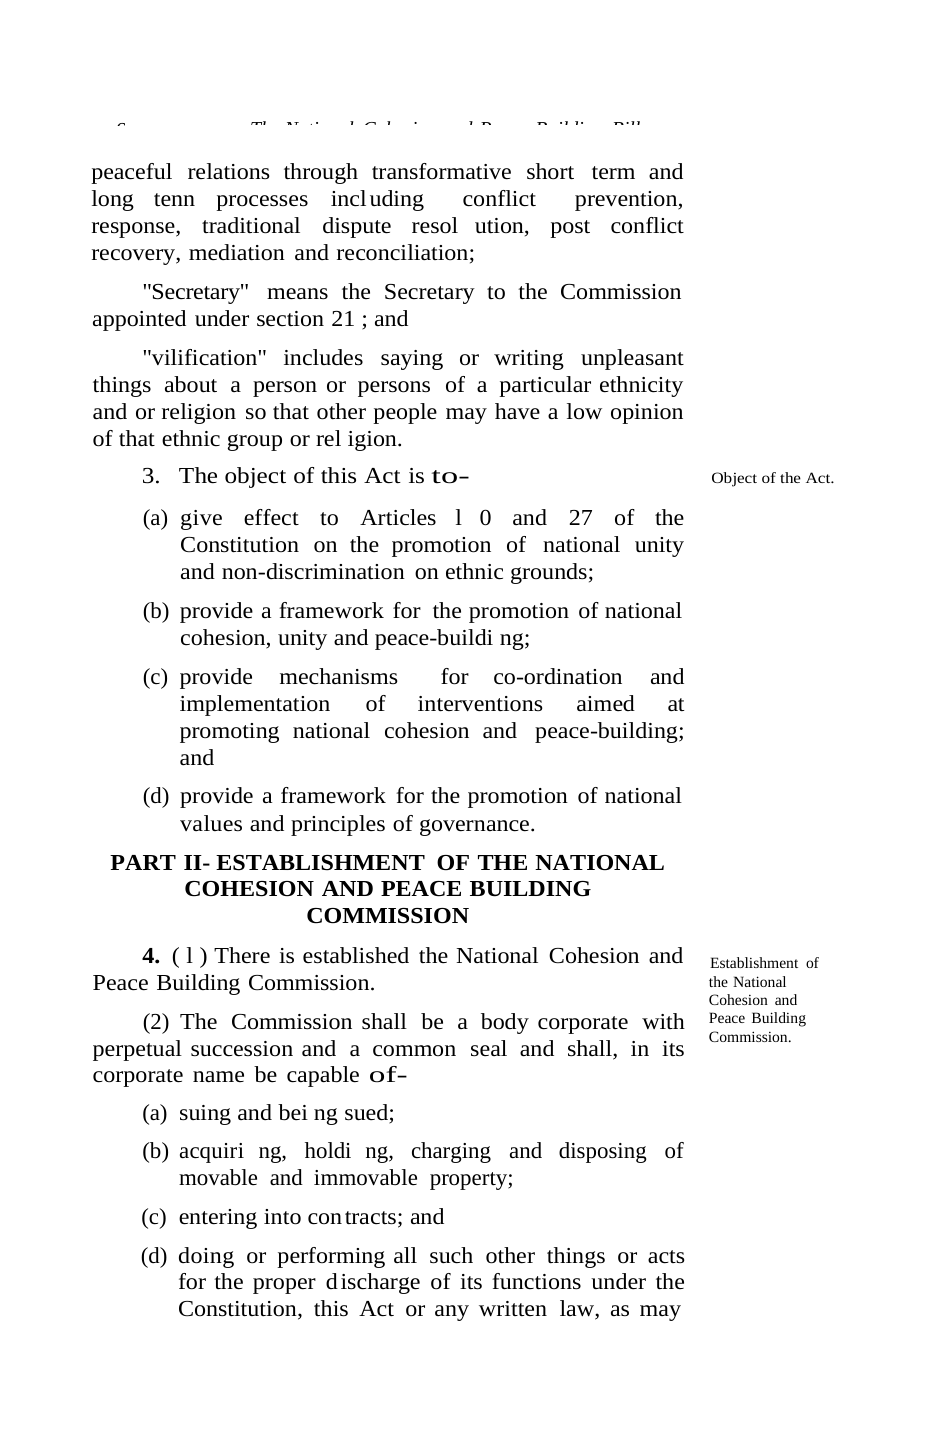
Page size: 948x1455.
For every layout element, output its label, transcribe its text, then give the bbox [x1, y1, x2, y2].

text PART II- ESTABLISHMENT OF THE NATIONAL COHESION AND PEACE BUILDING COMMISSION [108, 849, 667, 929]
text 4. ( l ) There is established the National Cohesion and Peace Building Commission. [92, 942, 684, 995]
list provide mechanisms for co-ordination and implementation of interventions aimed at promoting national cohesion and peace-building; and [143, 663, 685, 770]
text "Secretary" means the Secretary to the Commission appointed under section 21 ; and [92, 278, 682, 332]
text Establishment of the National Cohesion and Peace Building Commission. [709, 954, 820, 1046]
list acquiri ng, holdi ng, charging and disposing of movable and immovable property; [142, 1137, 683, 1190]
list provide a framework for the promotion of national values and principles of governance. [143, 782, 682, 836]
list suing and bei ng sued; [142, 1099, 685, 1126]
text peaceful relations through transformative short term and long tenn processes including conflict prevention, response, traditional dispute resol ution, post conflict recovery, mediation and reconciliation; [91, 158, 684, 265]
list doing or performing all such other things or acts for the proper discharge of its functions under the Constitution, this Act or any written law, as may [141, 1242, 685, 1321]
text 3. The object of this Act is to- Object of the Act. [142, 462, 839, 488]
list give effect to Articles l 0 and 27 of the Constitution on the promotion of national unity and non-discrimination on ethnic grounds; [143, 504, 684, 584]
list The Commission shall be a body corporate with perpetual succession and a common seal and shall, in its corporate name be capable of- [92, 1008, 685, 1087]
list provide a framework for the promotion of national cohesion, unity and peace-buildi ng; [143, 597, 682, 651]
list entering into contracts; and [141, 1203, 685, 1229]
text "vilification" includes saying or writing unpleasant things about a person or persons of a particular ethnicity and or religion so that other people may have a low opinion of that ethnic group or rel igion. [92, 344, 684, 452]
